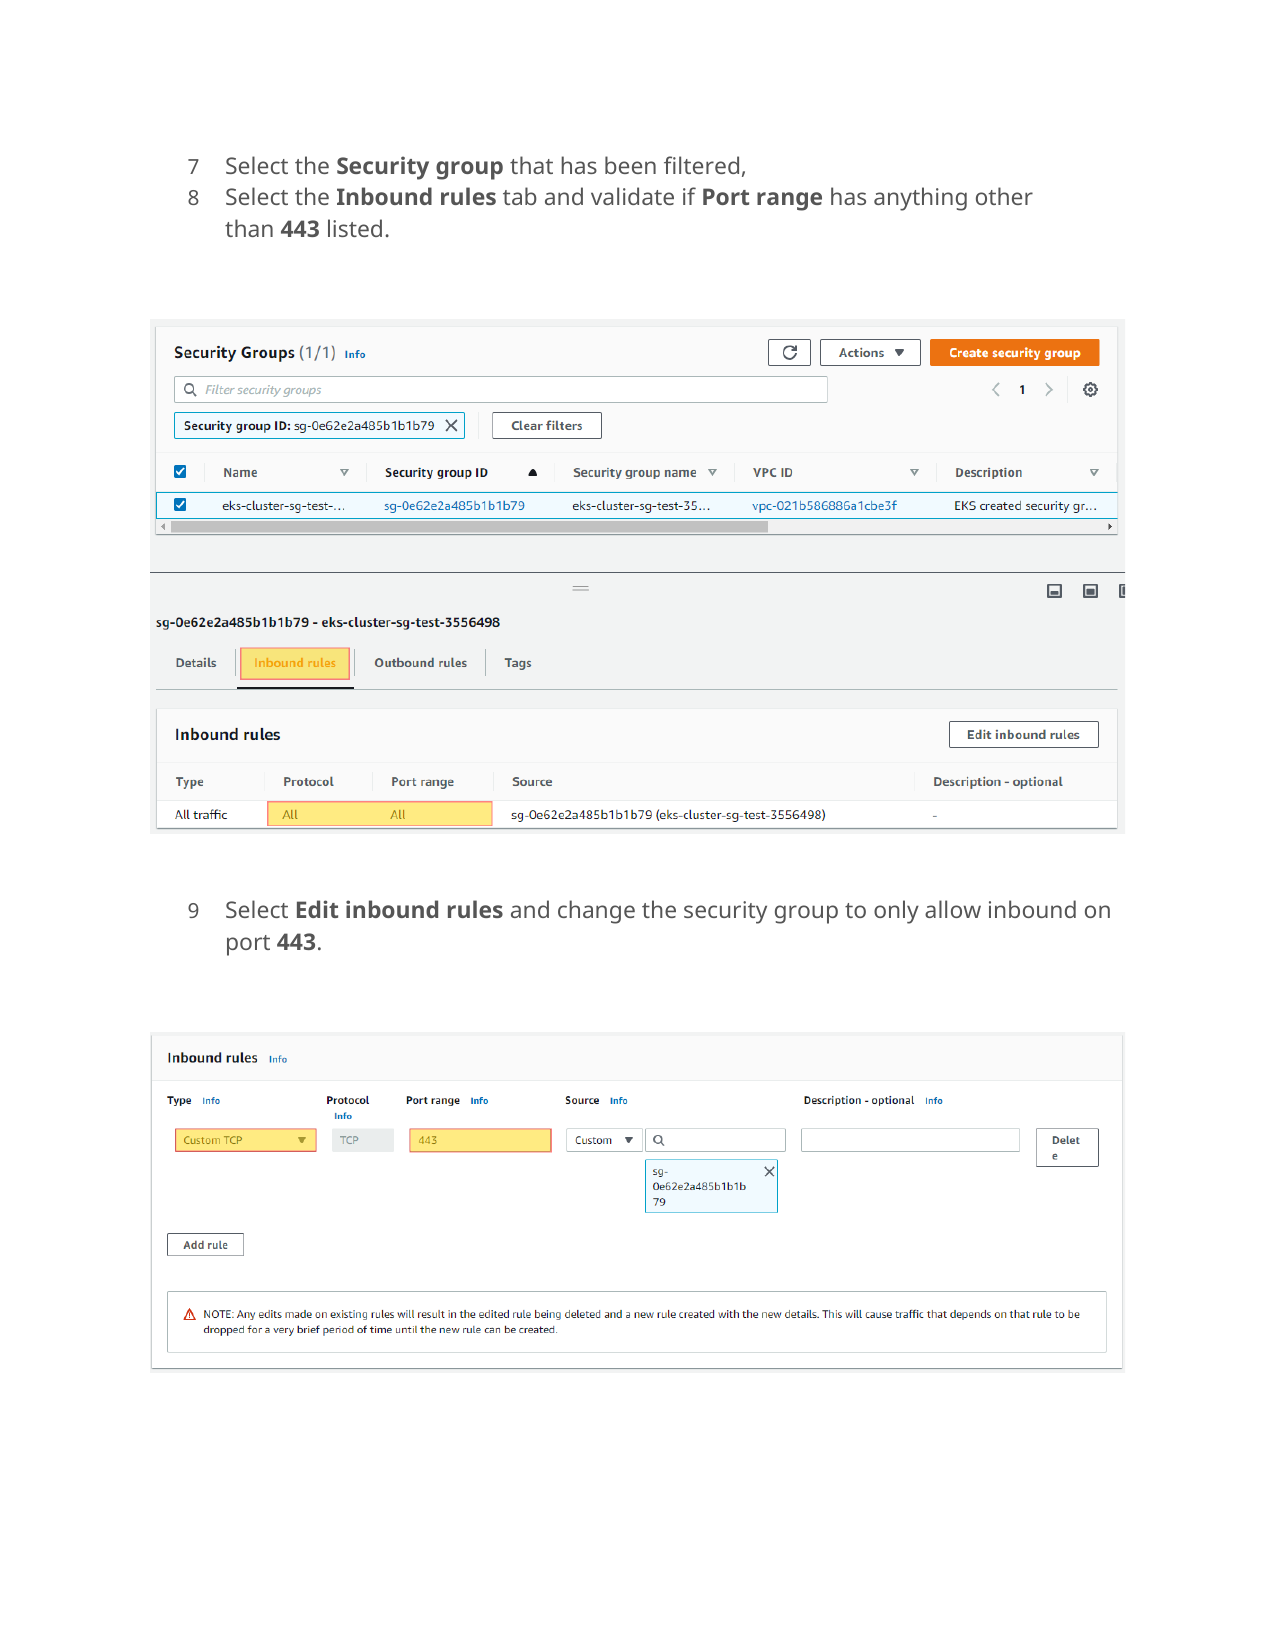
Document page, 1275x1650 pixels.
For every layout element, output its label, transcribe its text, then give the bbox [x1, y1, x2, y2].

list Select the Security group that has been filtered, [187, 150, 1125, 181]
picture [150, 1032, 1125, 1373]
list Select the Inbound rules tab and validate if Port range has anything other than 443 listed. [187, 181, 1125, 244]
picture [150, 319, 1125, 834]
list Select Edit inbound rules and change the security group to only allow inbound on port 443. [187, 894, 1125, 957]
